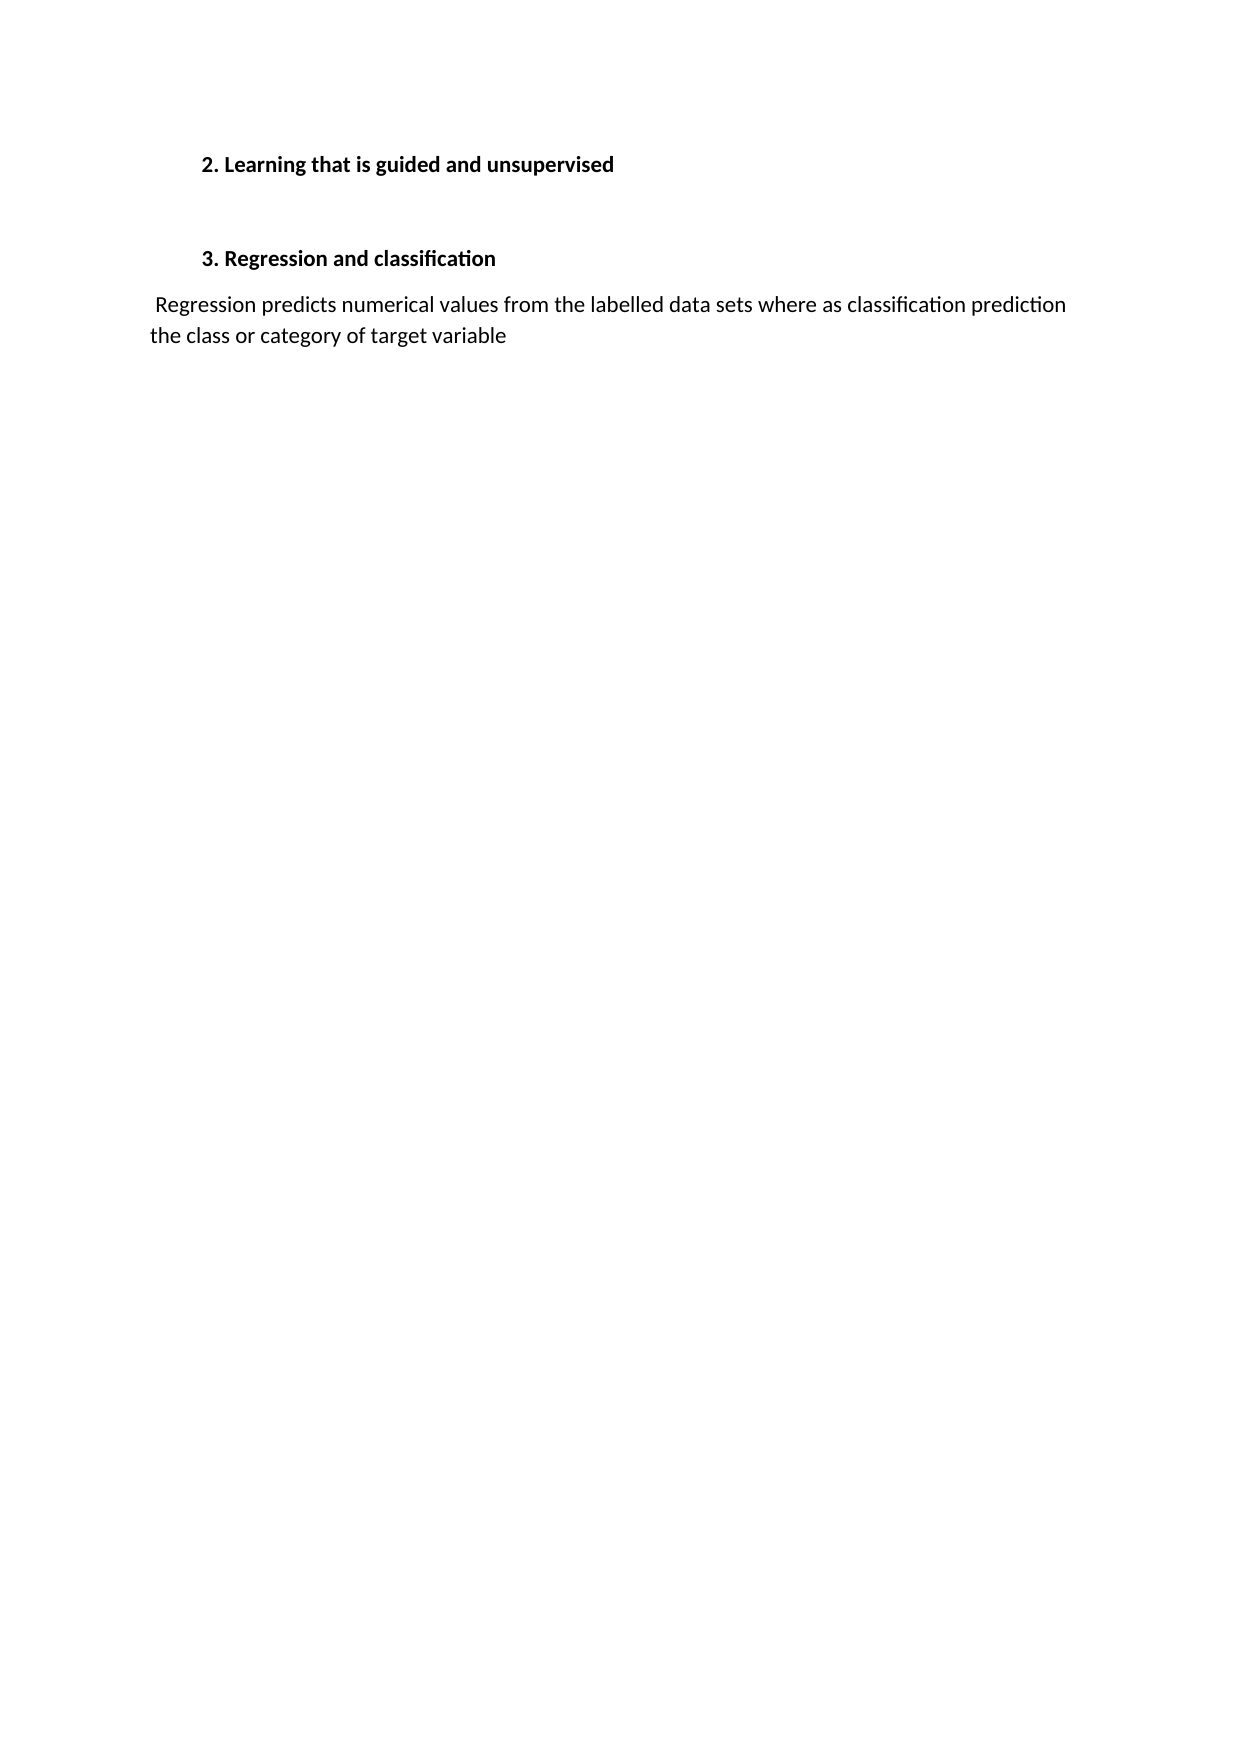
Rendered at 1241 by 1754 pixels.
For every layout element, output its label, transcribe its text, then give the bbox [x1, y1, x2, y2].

text Regression predicts numerical values from the labelled data sets where as classification prediction the class or category of target variable [150, 291, 1090, 349]
text 2. Learning that is guided and unsupervised [150, 150, 1090, 178]
text 3. Regression and classification [150, 244, 1090, 272]
